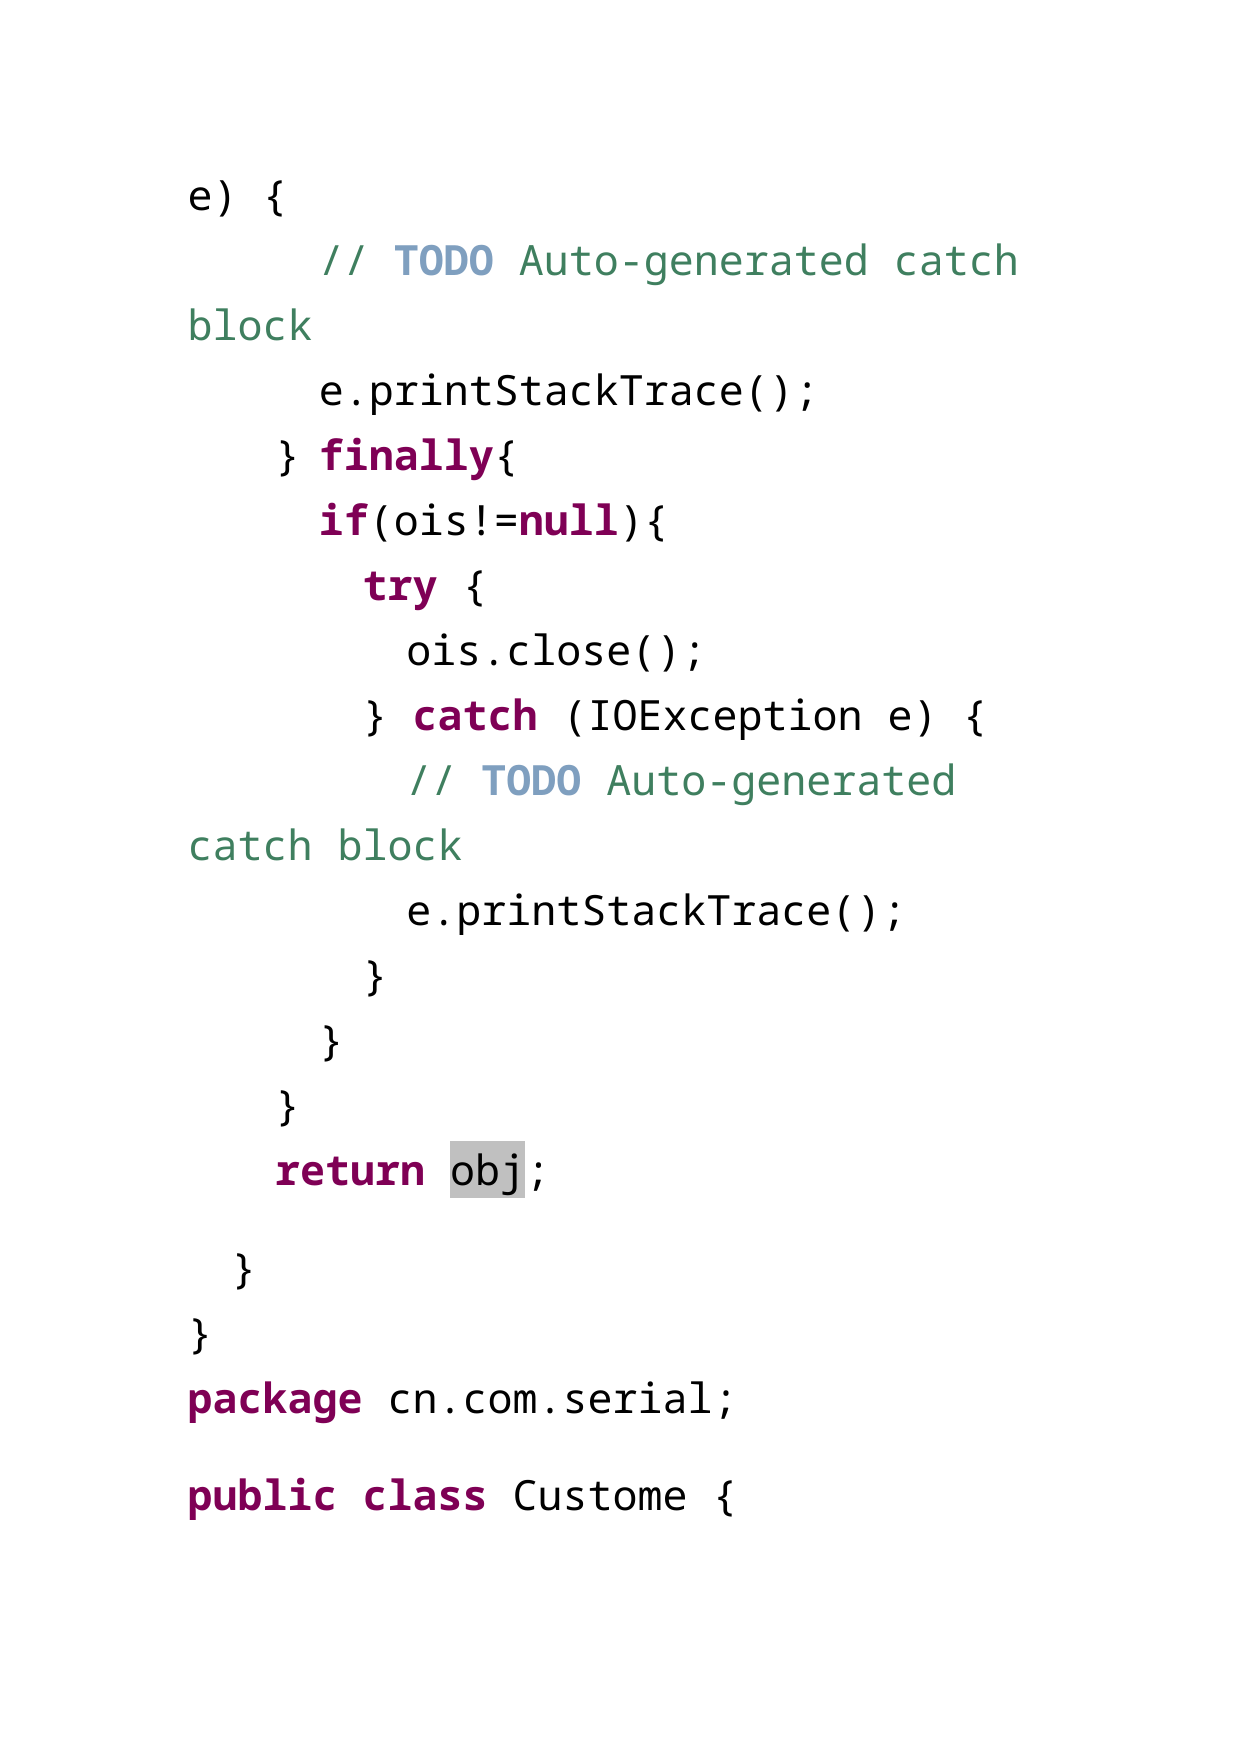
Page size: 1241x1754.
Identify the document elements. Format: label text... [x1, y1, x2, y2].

text } [187, 942, 1053, 1007]
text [187, 162, 1053, 227]
text // TODO Auto-generated catch block [187, 747, 1053, 877]
text if(ois!=null){ [187, 487, 1053, 552]
text ois.close(); [187, 617, 1053, 682]
text e.printStackTrace(); [187, 357, 1053, 422]
text } [187, 1007, 1053, 1072]
text } [187, 1234, 1053, 1299]
text } catch (IOException e) { [187, 682, 1053, 747]
text } finally{ [187, 422, 1053, 487]
text } [187, 1072, 1053, 1137]
text e.printStackTrace(); [187, 877, 1053, 942]
text // TODO Auto-generated catch block [187, 227, 1053, 357]
text try { [187, 552, 1053, 617]
text package cn.com.serial; [187, 1364, 1053, 1429]
text return obj; [187, 1137, 1053, 1202]
text } [187, 1299, 1053, 1364]
text public class Custome { [187, 1462, 1053, 1527]
